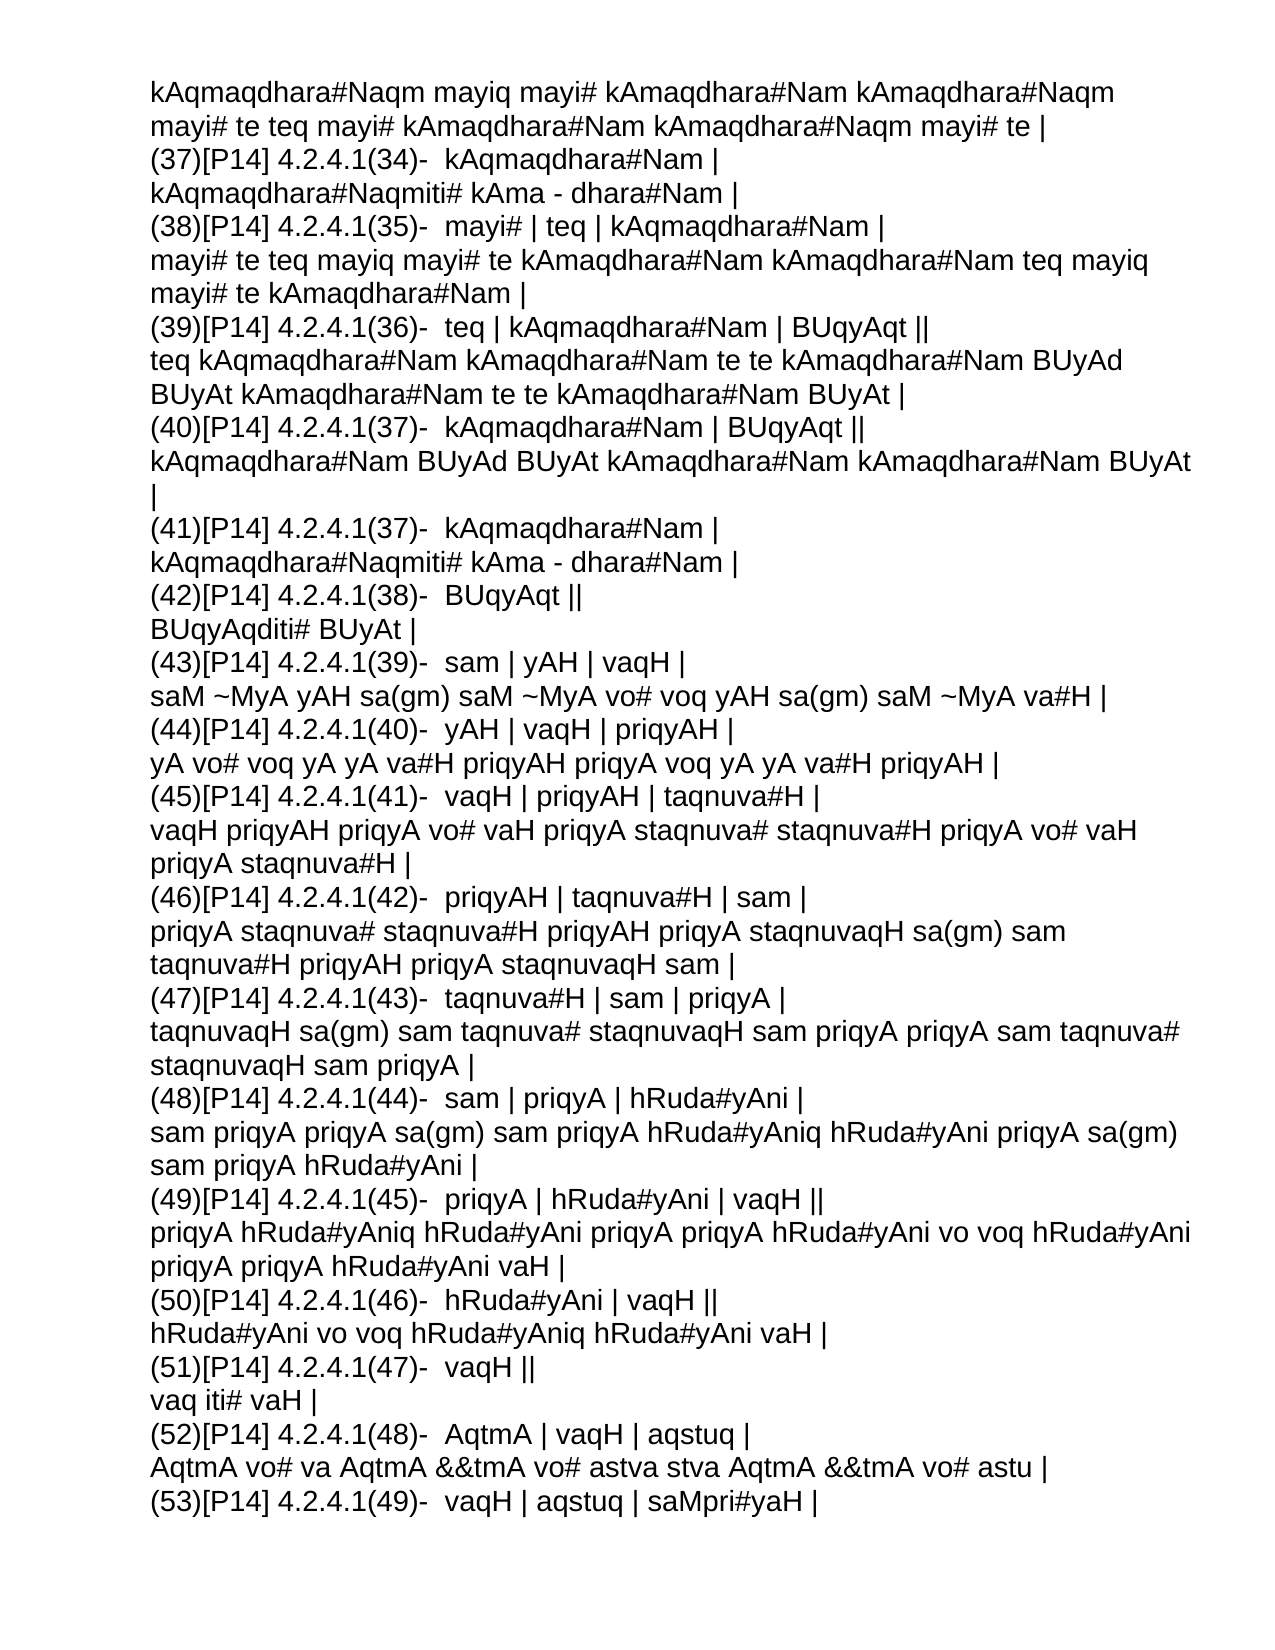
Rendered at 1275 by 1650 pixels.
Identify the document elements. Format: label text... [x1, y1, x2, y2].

text (46)[P14] 4.2.4.1(42)- priqyAH | taqnuva#H | sam | [150, 880, 1200, 913]
text kAqmaqdhara#Naqm mayiq mayi# kAmaqdhara#Nam kAmaqdhara#Naqm mayi# te teq mayi# kAmaqdhara#Nam kAmaqdhara#Naqm mayi# te | [150, 75, 1200, 142]
text (47)[P14] 4.2.4.1(43)- taqnuva#H | sam | priqyA | [150, 981, 1200, 1014]
text taqnuvaqH sa(gm) sam taqnuva# staqnuvaqH sam priqyA priqyA sam taqnuva# staqnuvaqH sam priqyA | [150, 1014, 1200, 1081]
text (49)[P14] 4.2.4.1(45)- priqyA | hRuda#yAni | vaqH || [150, 1182, 1200, 1215]
text kAqmaqdhara#Naqmiti# kAma - dhara#Nam | [150, 544, 1200, 578]
text (42)[P14] 4.2.4.1(38)- BUqyAqt || [150, 578, 1200, 612]
text priqyA hRuda#yAniq hRuda#yAni priqyA priqyA hRuda#yAni vo voq hRuda#yAni priqyA priqyA hRuda#yAni vaH | [150, 1215, 1200, 1282]
text kAqmaqdhara#Nam BUyAd BUyAt kAmaqdhara#Nam kAmaqdhara#Nam BUyAt | [150, 444, 1200, 511]
text mayi# te teq mayiq mayi# te kAmaqdhara#Nam kAmaqdhara#Nam teq mayiq mayi# te kAmaqdhara#Nam | [150, 243, 1200, 310]
text (39)[P14] 4.2.4.1(36)- teq | kAqmaqdhara#Nam | BUqyAqt || [150, 310, 1200, 343]
text vaq iti# vaH | [150, 1383, 1200, 1417]
text yA vo# voq yA yA va#H priqyAH priqyA voq yA yA va#H priqyAH | [150, 746, 1200, 779]
text vaqH priqyAH priqyA vo# vaH priqyA staqnuva# staqnuva#H priqyA vo# vaH priqyA staqnuva#H | [150, 813, 1200, 880]
text AqtmA vo# va AqtmA &&tmA vo# astva stva AqtmA &&tmA vo# astu | [150, 1450, 1200, 1484]
text teq kAqmaqdhara#Nam kAmaqdhara#Nam te te kAmaqdhara#Nam BUyAd BUyAt kAmaqdhara#Nam te te kAmaqdhara#Nam BUyAt | [150, 343, 1200, 410]
text sam priqyA priqyA sa(gm) sam priqyA hRuda#yAniq hRuda#yAni priqyA sa(gm) sam priqyA hRuda#yAni | [150, 1115, 1200, 1182]
text saM ~MyA yAH sa(gm) saM ~MyA vo# voq yAH sa(gm) saM ~MyA va#H | [150, 679, 1200, 712]
text (37)[P14] 4.2.4.1(34)- kAqmaqdhara#Nam | [150, 142, 1200, 176]
text (45)[P14] 4.2.4.1(41)- vaqH | priqyAH | taqnuva#H | [150, 779, 1200, 813]
text (41)[P14] 4.2.4.1(37)- kAqmaqdhara#Nam | [150, 511, 1200, 544]
text (38)[P14] 4.2.4.1(35)- mayi# | teq | kAqmaqdhara#Nam | [150, 209, 1200, 243]
text (51)[P14] 4.2.4.1(47)- vaqH || [150, 1349, 1200, 1383]
text BUqyAqditi# BUyAt | [150, 612, 1200, 645]
text (52)[P14] 4.2.4.1(48)- AqtmA | vaqH | aqstuq | [150, 1417, 1200, 1450]
text (48)[P14] 4.2.4.1(44)- sam | priqyA | hRuda#yAni | [150, 1081, 1200, 1115]
text kAqmaqdhara#Naqmiti# kAma - dhara#Nam | [150, 176, 1200, 209]
text (50)[P14] 4.2.4.1(46)- hRuda#yAni | vaqH || [150, 1282, 1200, 1316]
text (53)[P14] 4.2.4.1(49)- vaqH | aqstuq | saMpri#yaH | [150, 1484, 1200, 1517]
text priqyA staqnuva# staqnuva#H priqyAH priqyA staqnuvaqH sa(gm) sam taqnuva#H priqyAH priqyA staqnuvaqH sam | [150, 913, 1200, 981]
text (43)[P14] 4.2.4.1(39)- sam | yAH | vaqH | [150, 645, 1200, 679]
text hRuda#yAni vo voq hRuda#yAniq hRuda#yAni vaH | [150, 1316, 1200, 1349]
text (44)[P14] 4.2.4.1(40)- yAH | vaqH | priqyAH | [150, 712, 1200, 746]
text (40)[P14] 4.2.4.1(37)- kAqmaqdhara#Nam | BUqyAqt || [150, 410, 1200, 444]
